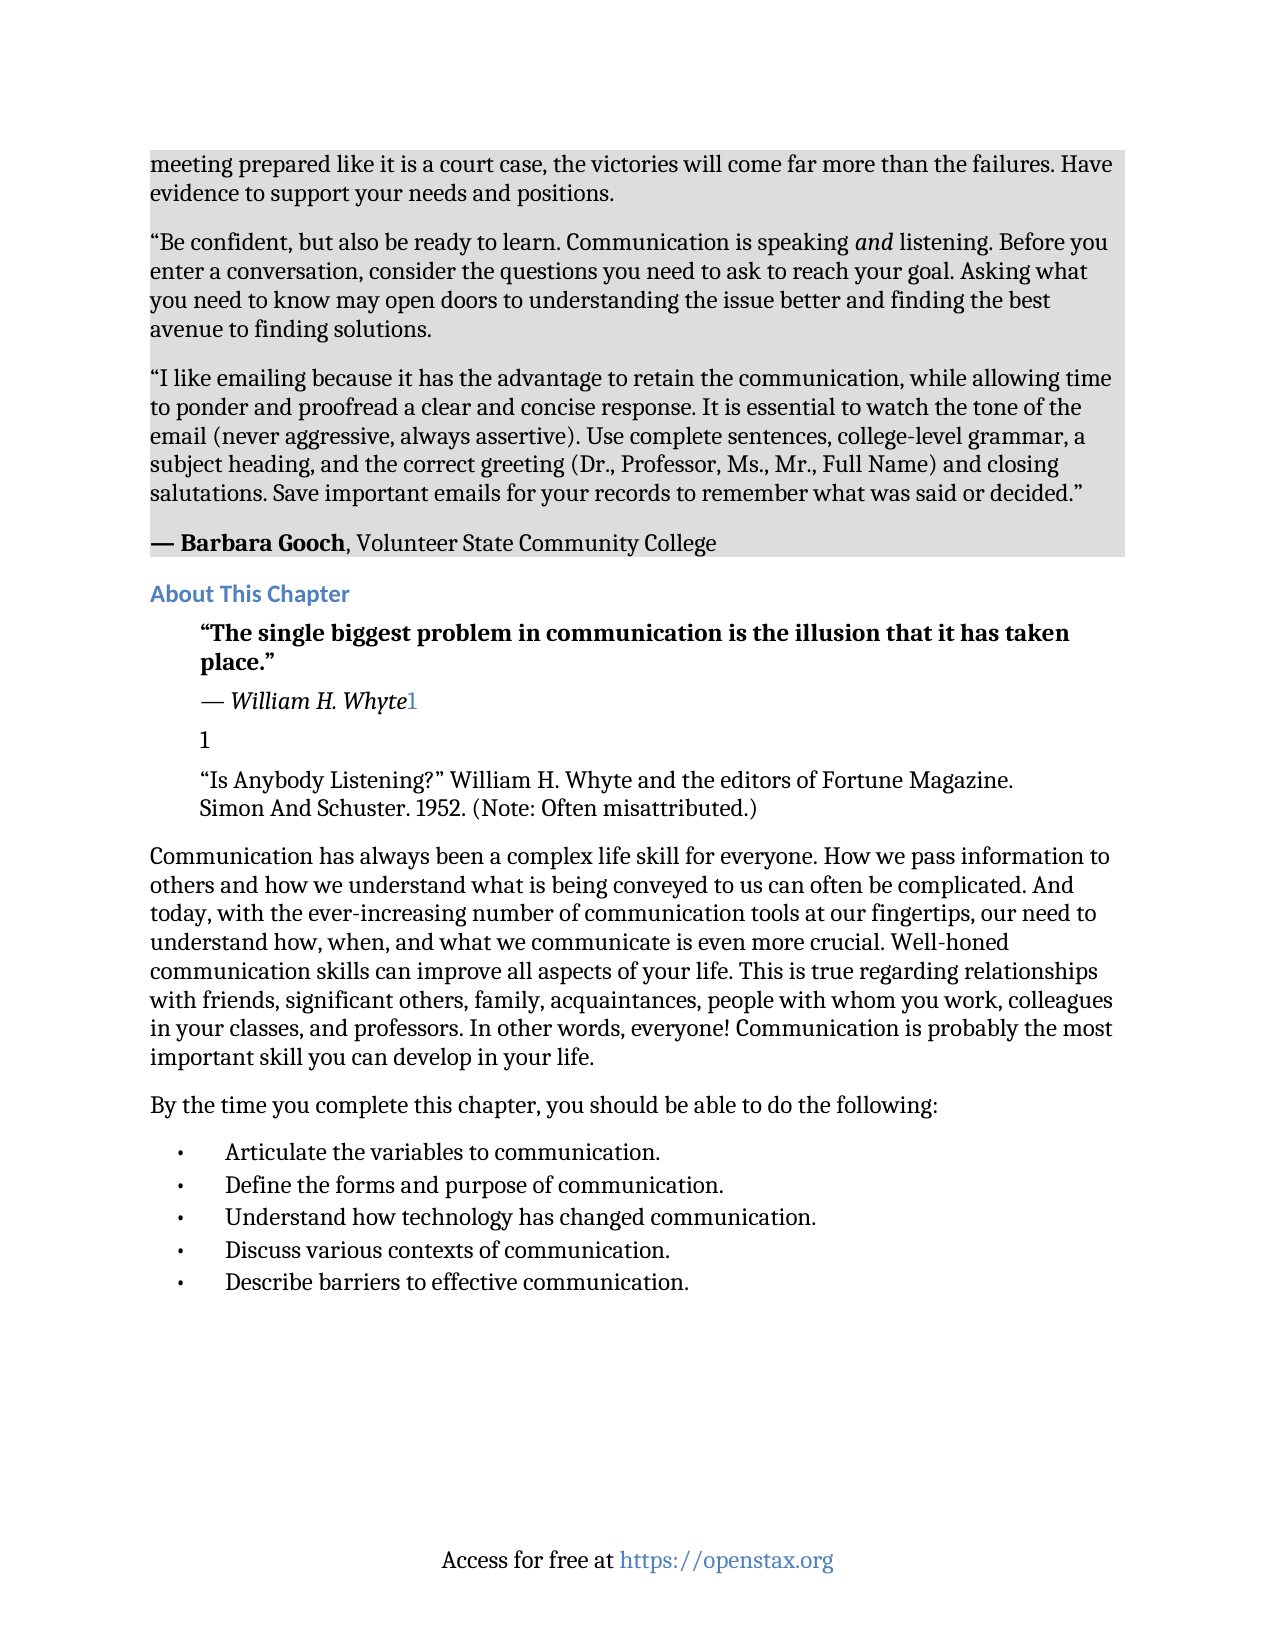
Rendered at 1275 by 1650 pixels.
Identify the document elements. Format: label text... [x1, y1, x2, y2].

text — Barbara Gooch, Volunteer State Community College [150, 529, 1125, 557]
text “The single biggest problem in communication is the illusion that it has taken place.” [200, 619, 1075, 677]
list Discuss various contexts of communication. [175, 1236, 1125, 1264]
list Understand how technology has changed communication. [175, 1203, 1125, 1232]
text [150, 150, 1125, 207]
subtitle About This Chapter [150, 578, 1125, 609]
text “Is Anybody Listening?” William H. Whyte and the editors of Fortune Magazine. Simon And Schuster. 1952. (Note: Often misattributed.) [200, 766, 1075, 823]
text “Be confident, but also be ready to learn. Communication is speaking and listening. Before you enter a conversation, consider the questions you need to ask to reach your goal. Asking what you need to know may open doors to understanding the issue better and finding the best avenue to finding solutions. [150, 228, 1125, 343]
text — William H. Whyte1 [200, 687, 1075, 716]
list Articulate the variables to communication. [175, 1138, 1125, 1167]
list Define the forms and purpose of communication. [175, 1171, 1125, 1199]
text 1 [200, 726, 1075, 755]
text “I like emailing because it has the advantage to retain the communication, while allowing time to ponder and proofread a clear and concise response. It is essential to watch the tone of the email (never aggressive, always assertive). Use complete sentences, college-level grammar, a subject heading, and the correct greeting (Dr., Professor, Ms., Mr., Full Name) and closing salutations. Save important emails for your records to remember what was said or decided.” [150, 364, 1125, 508]
list Describe barriers to effective communication. [175, 1268, 1125, 1297]
text By the time you complete this chapter, you should be able to do the following: [150, 1091, 1125, 1119]
text Communication has always been a complex life skill for everyone. How we pass information to others and how we understand what is being conveyed to us can often be complicated. And today, with the ever-increasing number of communication tools at our fingertips, our need to understand how, when, and what we communicate is even more crucial. Well-honed communication skills can improve all aspects of your life. This is true regarding relationships with friends, significant others, family, acquaintances, people with whom you work, colleagues in your classes, and professors. In other words, everyone! Communication is probably the most important skill you can develop in your life. [150, 842, 1125, 1072]
